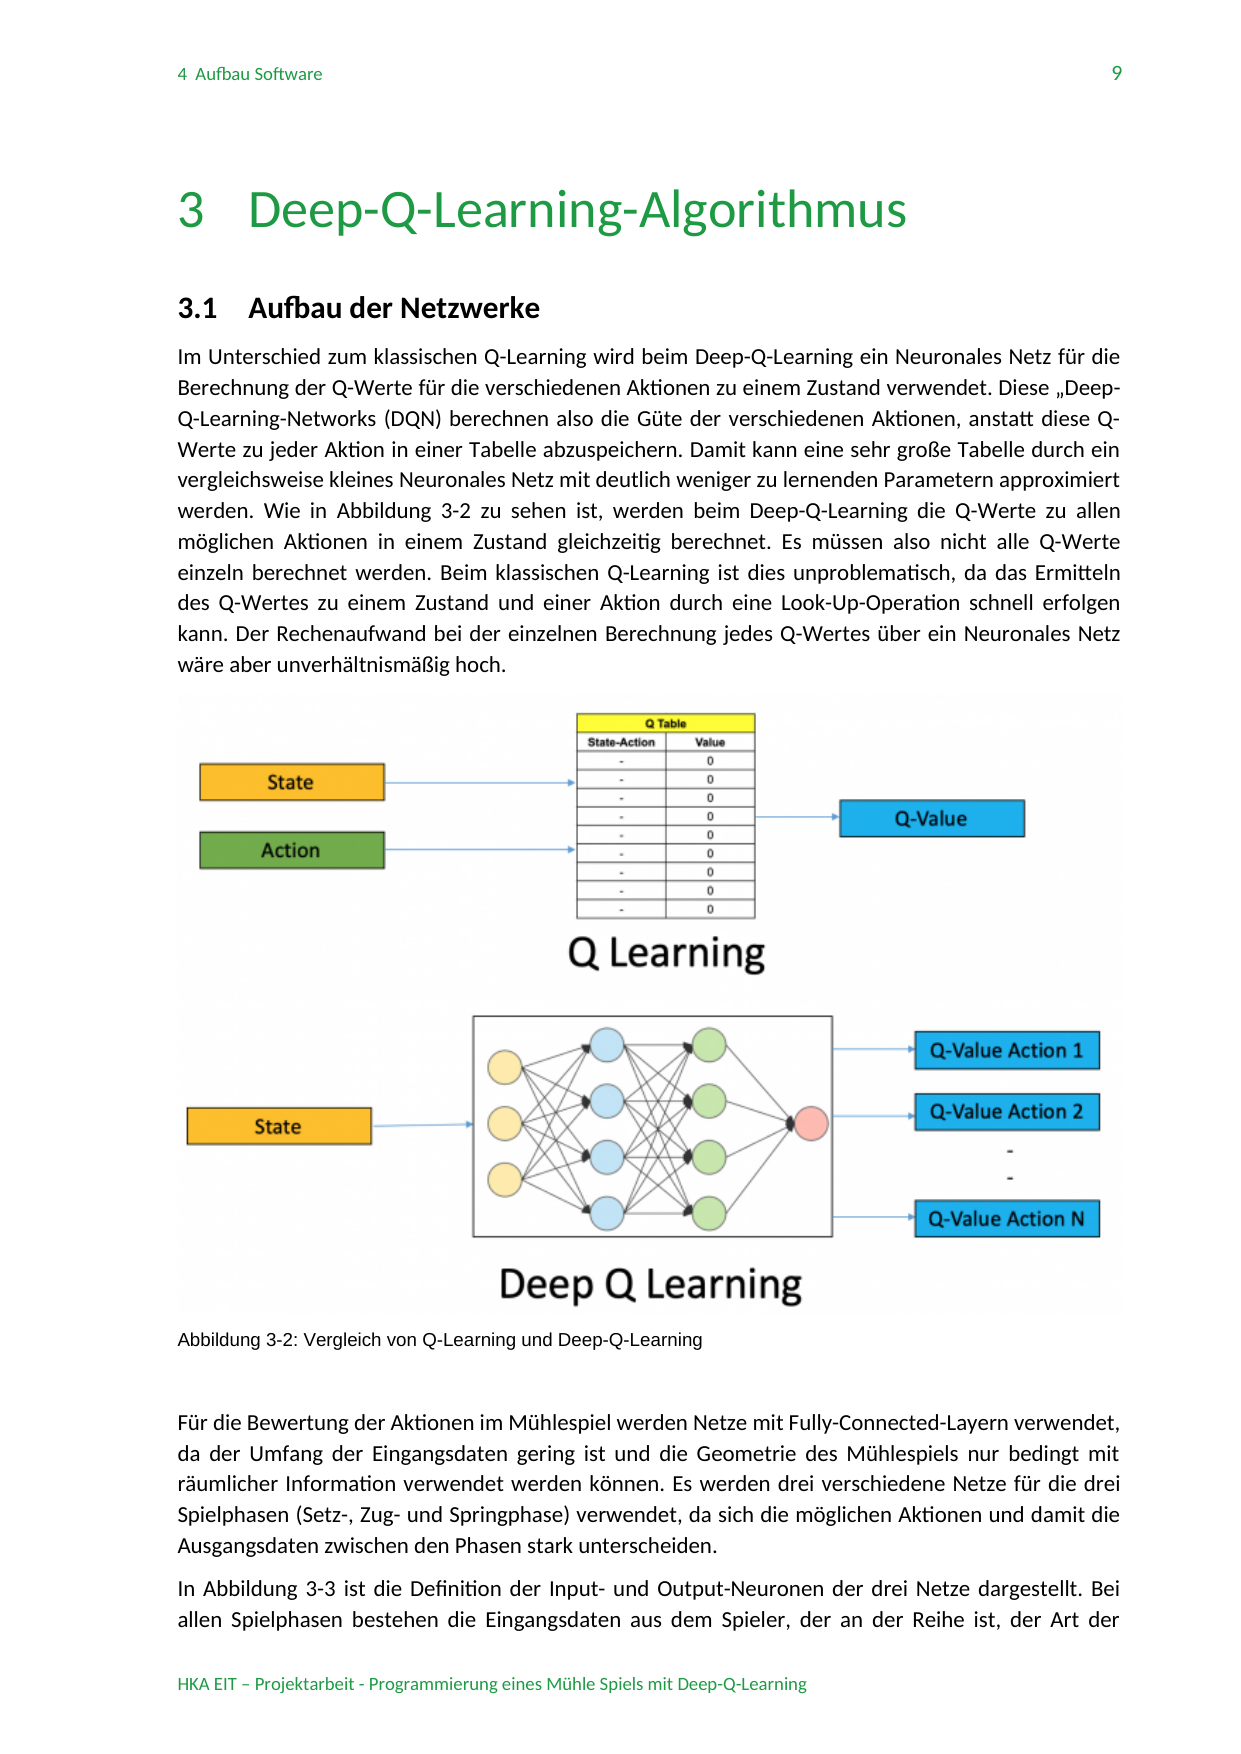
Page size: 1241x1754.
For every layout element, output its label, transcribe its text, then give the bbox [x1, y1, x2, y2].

subtitle Deep-Q-Learning-Algorithmus [177, 185, 1122, 238]
subtitle Aufbau der Netzwerke [177, 288, 1122, 326]
picture [177, 693, 1123, 1314]
text Für die Bewertung der Aktionen im Mühlespiel werden Netze mit Fully-Connected-Layern verwendet, da der Umfang der Eingangsdaten gering ist und die Geometrie des Mühlespiels nur bedingt mit räumlicher Information verwendet werden können. Es werden drei verschiedene Netze für die drei Spielphasen (Setz-, Zug- und Springphase) verwendet, da sich die möglichen Aktionen und damit die Ausgangsdaten zwischen den Phasen stark unterscheiden. [177, 1408, 1122, 1559]
